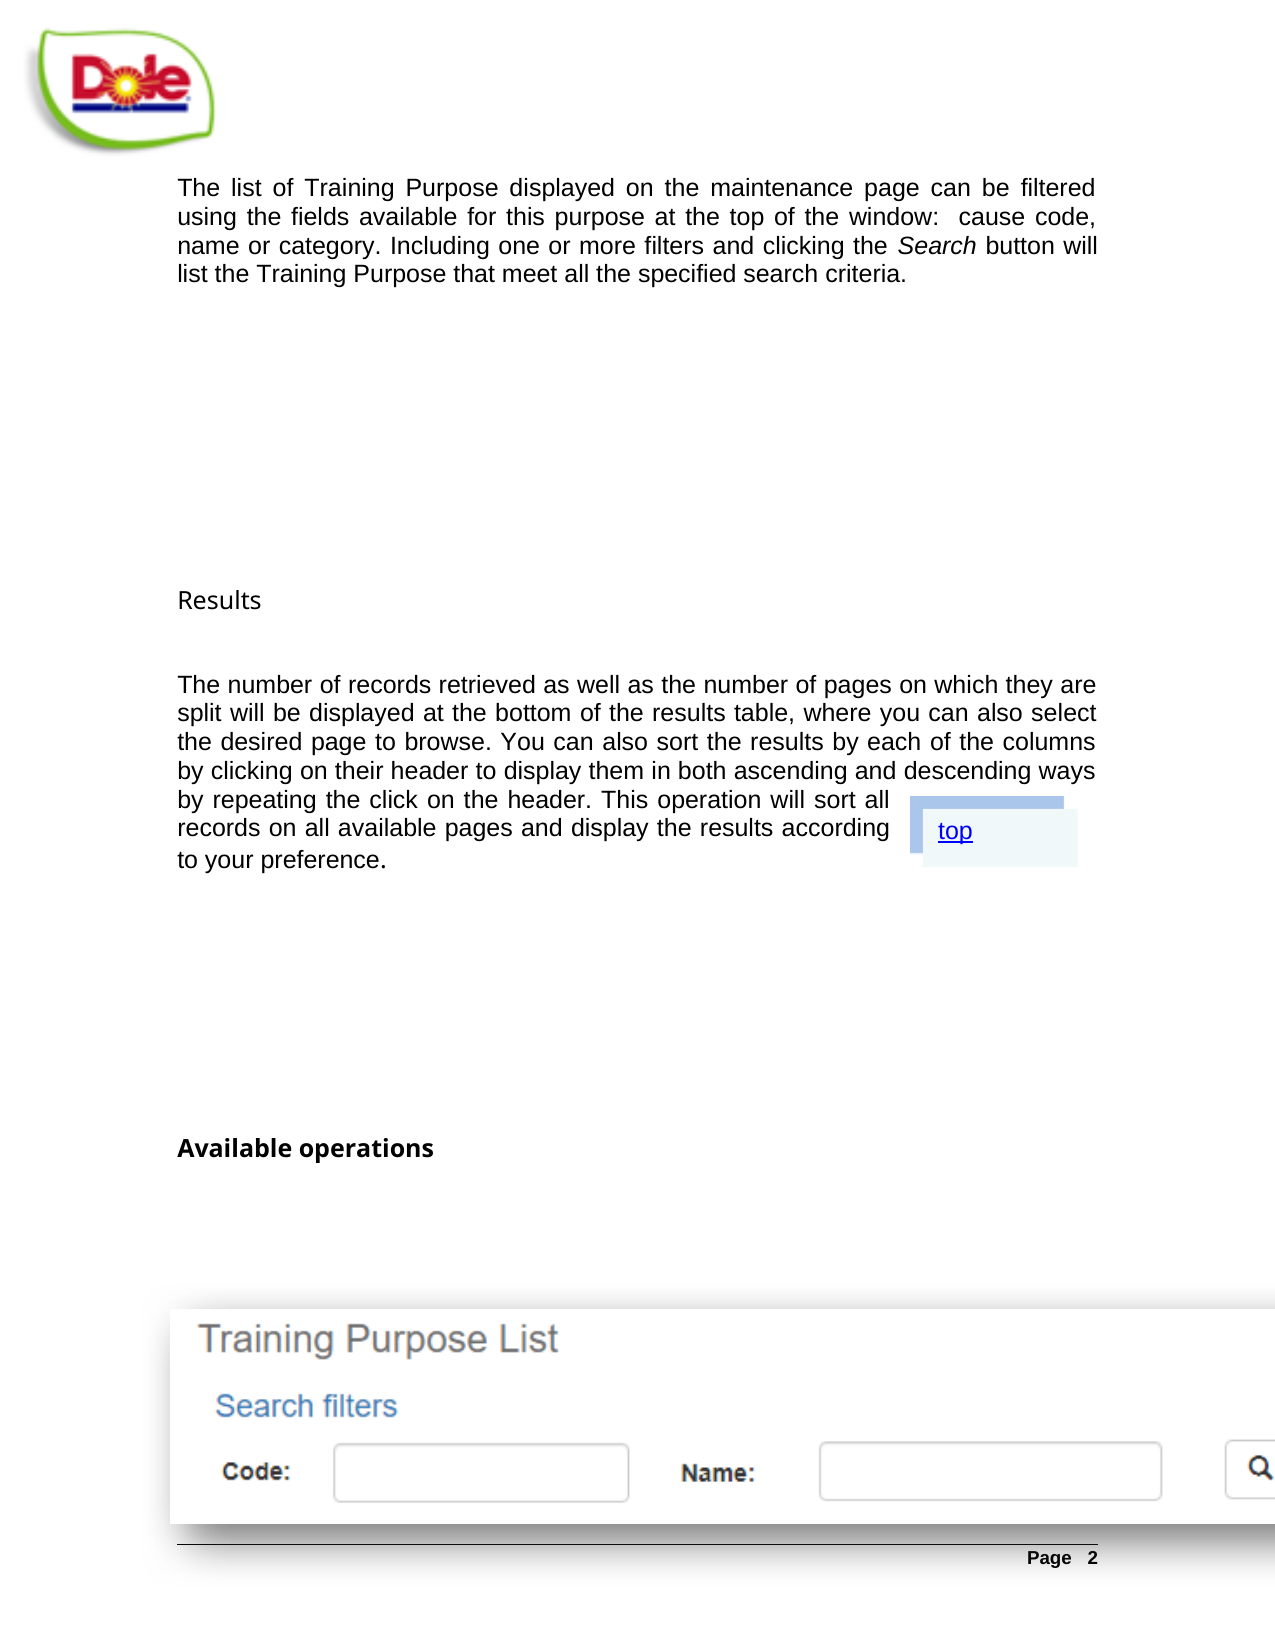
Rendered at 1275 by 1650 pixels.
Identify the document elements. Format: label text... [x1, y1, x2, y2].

text The number of records retrieved as well as the number of pages on which they are split will be displayed at the bottom of the results table, where you can also select the desired page to browse. You can also sort the results by each of the columns by clicking on their header to display them in both ascending and descending ways by repeating the click on the header. This operation will sort all records on all available pages and display the results according to your preference. [177, 670, 1098, 876]
subtitle Available operations [177, 1131, 1098, 1165]
subtitle Results [177, 583, 1098, 617]
picture [0, 0, 254, 174]
text The list of Training Purpose displayed on the maintenance page can be filtered using the fields available for this purpose at the top of the window: cause code, name or category. Including one or more filters and clicking the Search button will list the Training Purpose that meet all the specified search criteria. [177, 173, 1098, 288]
picture [170, 1309, 1275, 1524]
